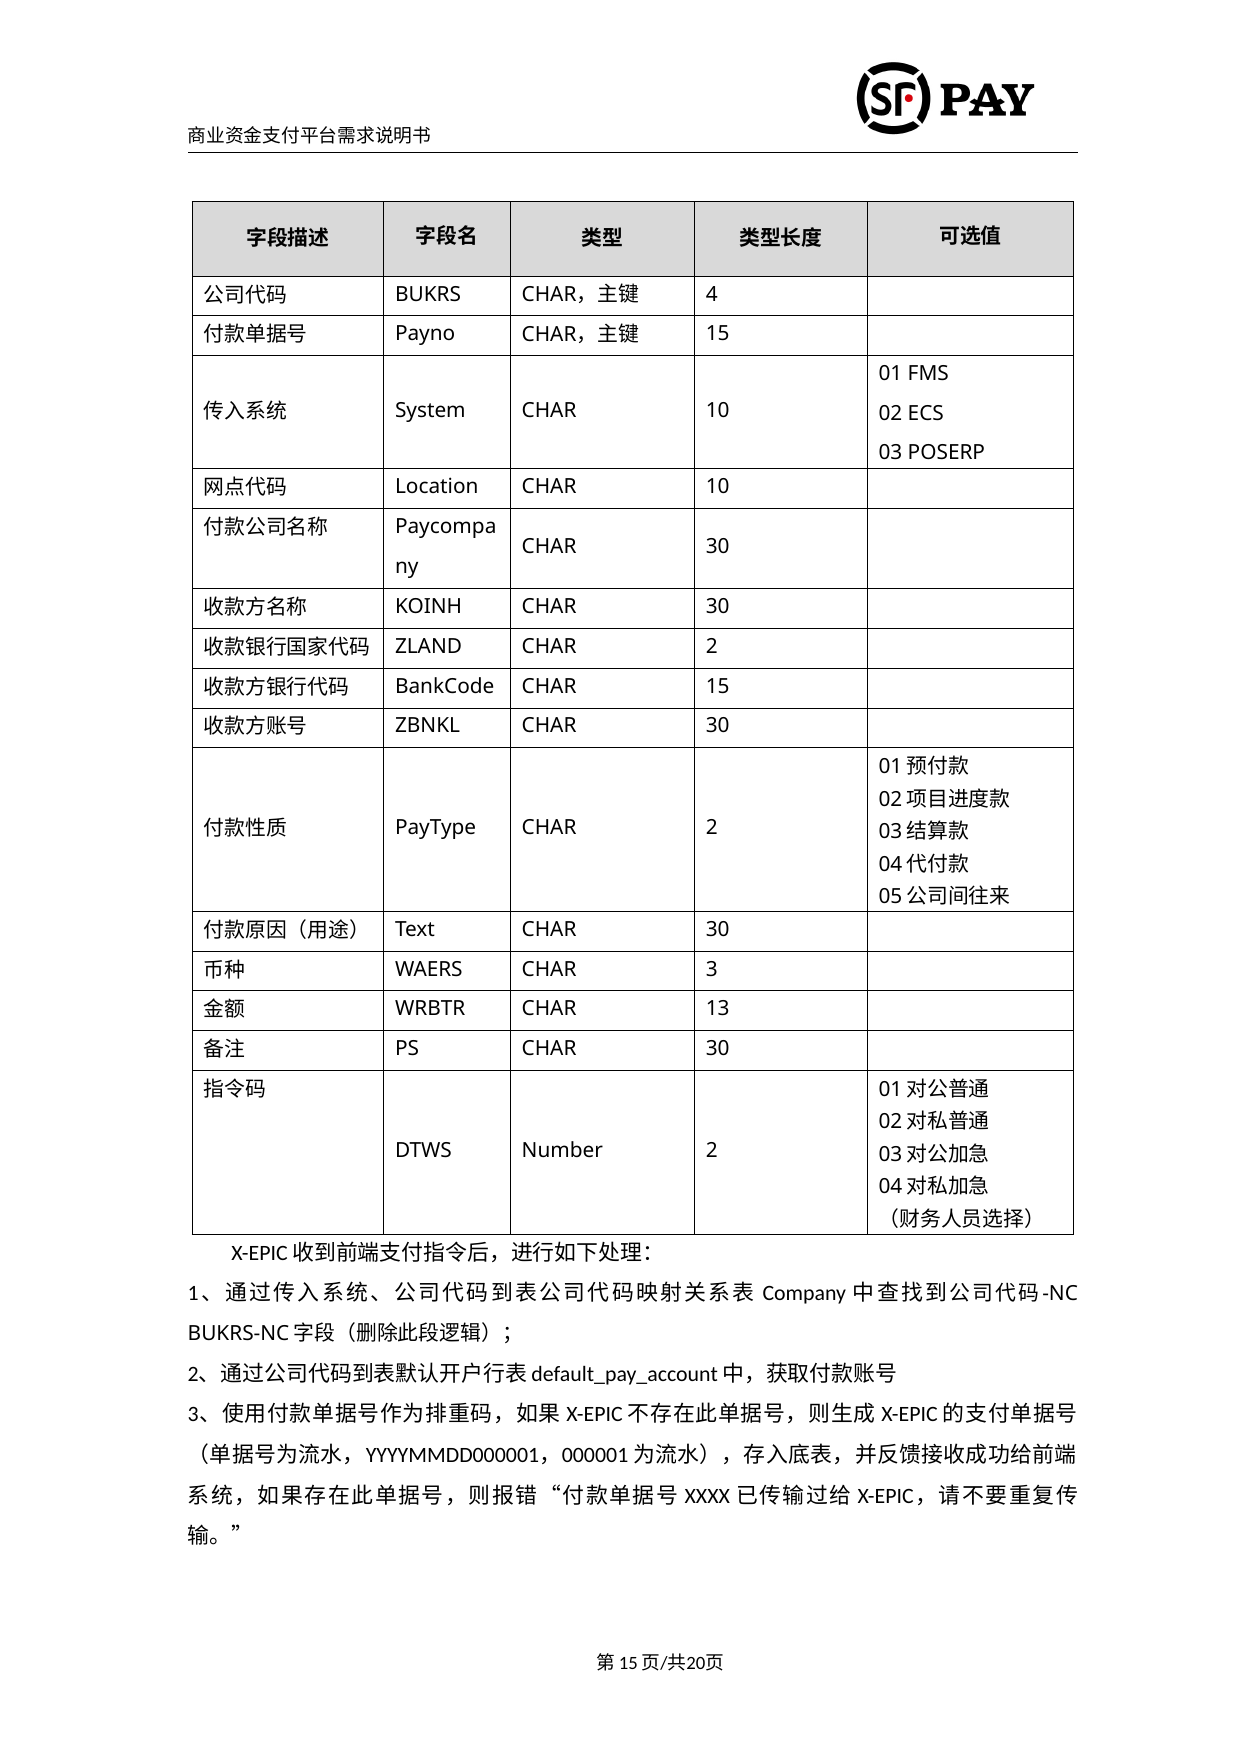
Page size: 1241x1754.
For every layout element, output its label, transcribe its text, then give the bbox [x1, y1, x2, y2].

table_cell CHAR [511, 469, 694, 508]
table_cell [868, 669, 1073, 707]
table_cell 币种 [193, 952, 383, 990]
table_cell Paycompany [384, 509, 510, 588]
table_cell CHAR [511, 509, 694, 588]
table_cell 2 [695, 1071, 867, 1233]
table_cell 30 [695, 912, 867, 951]
table_cell CHAR [511, 912, 694, 951]
table_cell 10 [695, 356, 867, 468]
table_cell CHAR [511, 356, 694, 468]
table_cell [868, 316, 1073, 355]
table_cell 付款单据号 [193, 316, 383, 355]
table_cell 30 [695, 1031, 867, 1070]
table_header 类型长度 [695, 202, 867, 276]
text 1、通过传入系统、公司代码到表公司代码映射关系表Company中查找到公司代码-NC BUKRS-NC字段（删除此段逻辑）； [187, 1275, 1078, 1348]
table_cell 传入系统 [193, 356, 383, 468]
table_cell Number [511, 1071, 694, 1233]
table_cell 15 [695, 316, 867, 355]
table_cell PayType [384, 748, 510, 911]
table_cell [868, 509, 1073, 588]
table_cell 3 [695, 952, 867, 990]
table_cell [868, 912, 1073, 951]
table_cell 30 [695, 589, 867, 628]
table_cell CHAR [511, 669, 694, 707]
table_cell 收款银行国家代码 [193, 629, 383, 668]
table_cell [868, 709, 1073, 747]
text X-EPIC收到前端支付指令后，进行如下处理： [187, 1234, 1078, 1267]
table_cell 15 [695, 669, 867, 707]
table_cell 01对公普通 02对私普通 03对公加急 04对私加急 （财务人员选择） [868, 1071, 1073, 1233]
table_cell System [384, 356, 510, 468]
table_header 可选值 [868, 202, 1073, 276]
table_cell CHAR [511, 709, 694, 747]
table_cell PS [384, 1031, 510, 1070]
table_cell 付款性质 [193, 748, 383, 911]
table_cell CHAR，主键 [511, 316, 694, 355]
table_cell DTWS [384, 1071, 510, 1233]
table_cell 金额 [193, 991, 383, 1030]
table_cell CHAR [511, 748, 694, 911]
table_cell Text [384, 912, 510, 951]
table_cell CHAR，主键 [511, 277, 694, 315]
table_cell [868, 991, 1073, 1030]
table_cell 30 [695, 709, 867, 747]
table_cell 30 [695, 509, 867, 588]
table_cell ZBNKL [384, 709, 510, 747]
table_cell 网点代码 [193, 469, 383, 508]
table_cell [868, 589, 1073, 628]
table_cell 01 FMS 02 ECS 03 POSERP [868, 356, 1073, 468]
table_cell CHAR [511, 1031, 694, 1070]
table_header 字段描述 [193, 202, 383, 276]
table_cell 付款原因（用途） [193, 912, 383, 951]
table_cell 2 [695, 629, 867, 668]
table_cell Payno [384, 316, 510, 355]
table_cell 指令码 [193, 1071, 383, 1233]
table_cell 4 [695, 277, 867, 315]
table_cell 01预付款 02项目进度款 03结算款 04代付款 05公司间往来 [868, 748, 1073, 911]
table_header 类型 [511, 202, 694, 276]
table_cell CHAR [511, 991, 694, 1030]
table_cell 收款方名称 [193, 589, 383, 628]
table_cell BankCode [384, 669, 510, 707]
table_cell ZLAND [384, 629, 510, 668]
table_cell WAERS [384, 952, 510, 990]
text 3、使用付款单据号作为排重码，如果X-EPIC不存在此单据号，则生成X-EPIC的支付单据号（单据号为流水，YYYYMMDD000001，000001为流水），存入底表，并反馈接收成功给前端系统，如果存在此单据号，则报错“付款单据号XXXX已传输过给X-EPIC，请不要重复传输。” [187, 1396, 1078, 1550]
table_cell 13 [695, 991, 867, 1030]
table_cell KOINH [384, 589, 510, 628]
table_cell CHAR [511, 589, 694, 628]
table_cell WRBTR [384, 991, 510, 1030]
table_cell [868, 629, 1073, 668]
picture [848, 54, 1044, 142]
text 2、通过公司代码到表默认开户行表default_pay_account中，获取付款账号 [187, 1356, 1078, 1388]
table_cell CHAR [511, 629, 694, 668]
table_cell 2 [695, 748, 867, 911]
table_cell CHAR [511, 952, 694, 990]
table_cell [868, 469, 1073, 508]
table_cell 备注 [193, 1031, 383, 1070]
table_cell 公司代码 [193, 277, 383, 315]
table_cell BUKRS [384, 277, 510, 315]
table_cell 收款方账号 [193, 709, 383, 747]
table_cell [868, 1031, 1073, 1070]
table_cell [868, 277, 1073, 315]
table_cell 10 [695, 469, 867, 508]
table_cell 付款公司名称 [193, 509, 383, 588]
table_cell 收款方银行代码 [193, 669, 383, 707]
table_header 字段名 [384, 202, 510, 276]
table_cell Location [384, 469, 510, 508]
table_cell [868, 952, 1073, 990]
